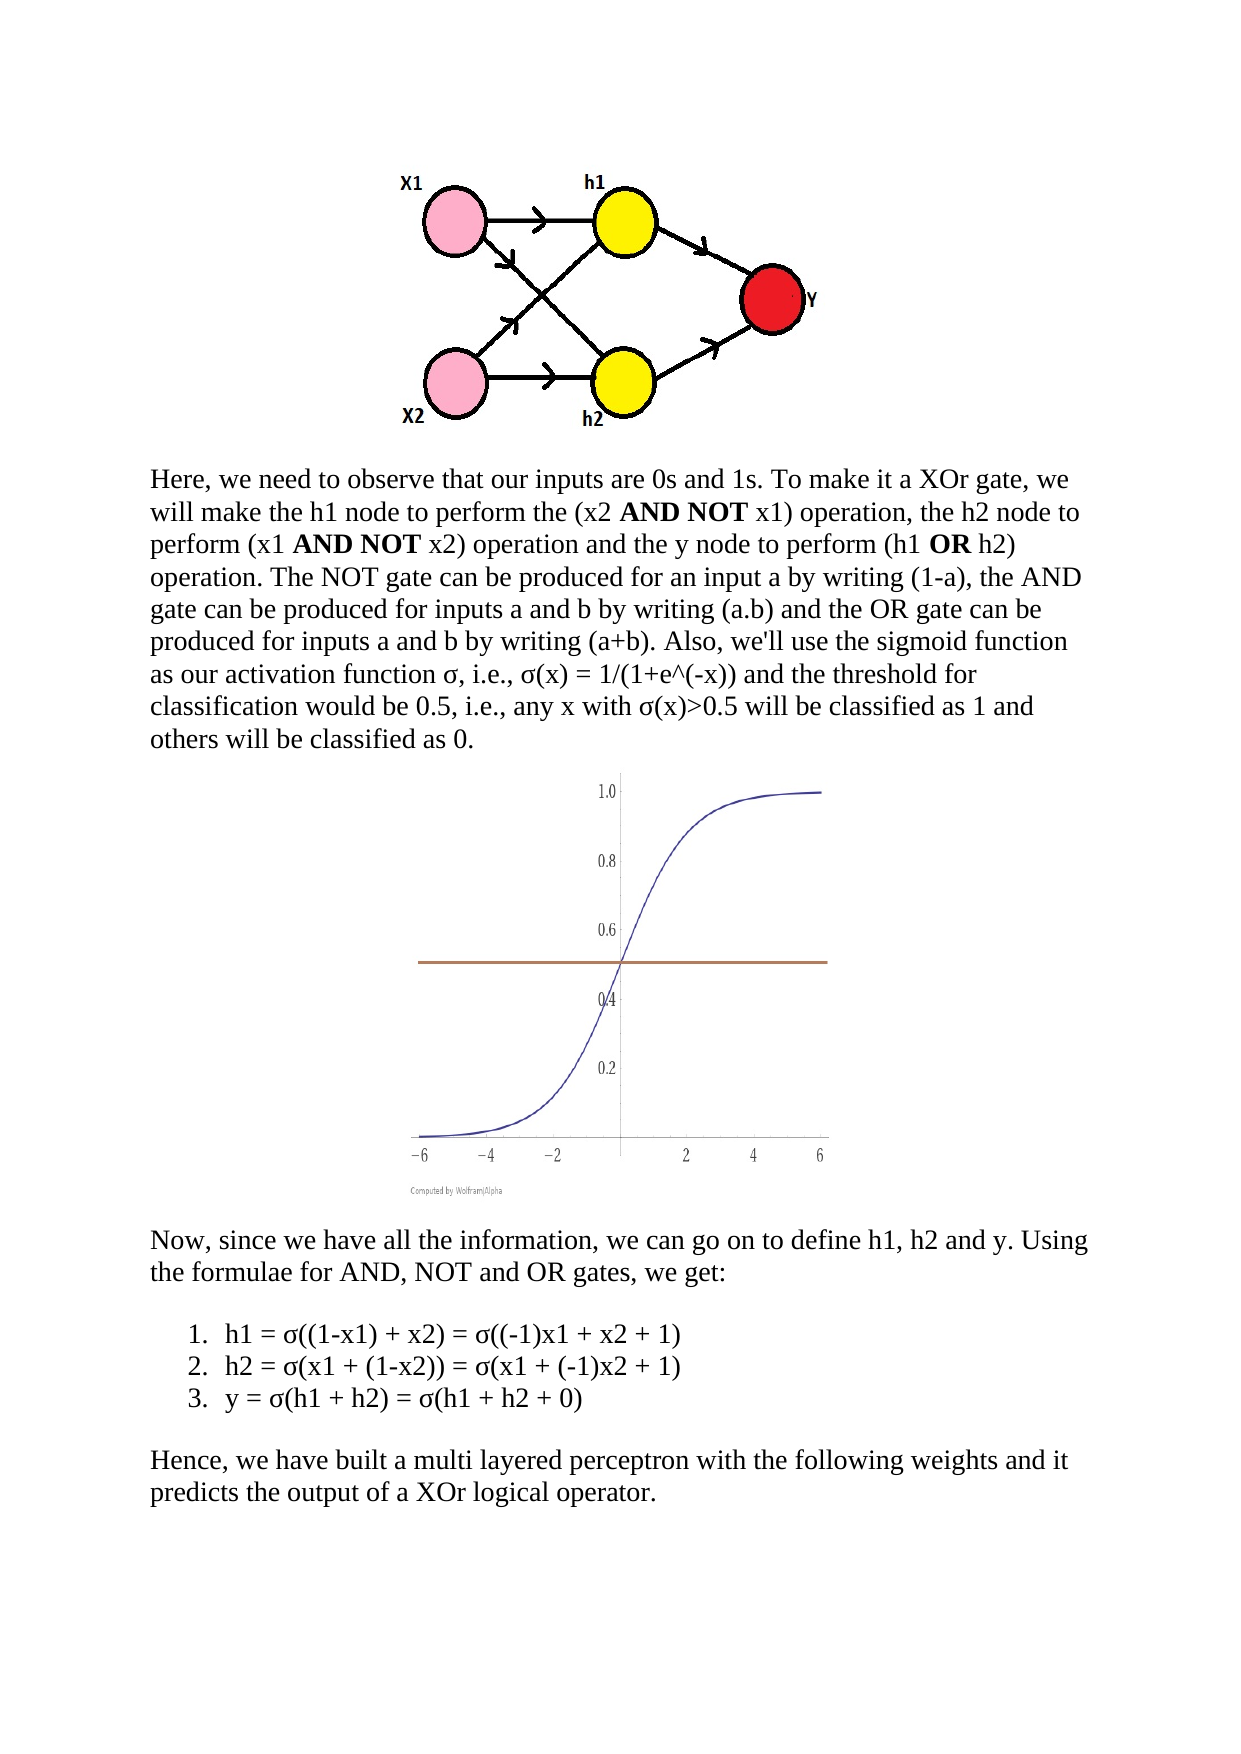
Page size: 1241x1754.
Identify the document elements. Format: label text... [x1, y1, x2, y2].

picture [385, 150, 855, 463]
text Here, we need to observe that our inputs are 0s and 1s. To make it a XOr gate, we will make the h1 node to perform the (x2 AND NOT x1) operation, the h2 node to perform (x1 AND NOT x2) operation and the y node to perform (h1 OR h2) operation. The NOT gate can be produced for an input a by writing (1-a), the AND gate can be produced for inputs a and b by writing (a.b) and the OR gate can be produced for inputs a and b by writing (a+b). Also, we'll use the sigmoid function as our activation function σ, i.e., σ(x) = 1/(1+e^(-x)) and the threshold for classification would be 0.5, i.e., any x with σ(x)>0.5 will be classified as 1 and others will be classified as 0. [150, 462, 1090, 754]
picture [385, 754, 855, 1223]
text Now, since we have all the information, we can go on to define h1, h2 and y. Using the formulae for AND, NOT and OR gates, we get: [150, 1223, 1090, 1288]
list y = σ(h1 + h2) = σ(h1 + h2 + 0) [187, 1382, 1090, 1414]
text Hence, we have built a multi layered perceptron with the following weights and it predicts the output of a XOr logical operator. [150, 1443, 1090, 1508]
list h1 = σ((1-x1) + x2) = σ((-1)x1 + x2 + 1) [187, 1317, 1090, 1349]
list h2 = σ(x1 + (1-x2)) = σ(x1 + (-1)x2 + 1) [187, 1349, 1090, 1382]
